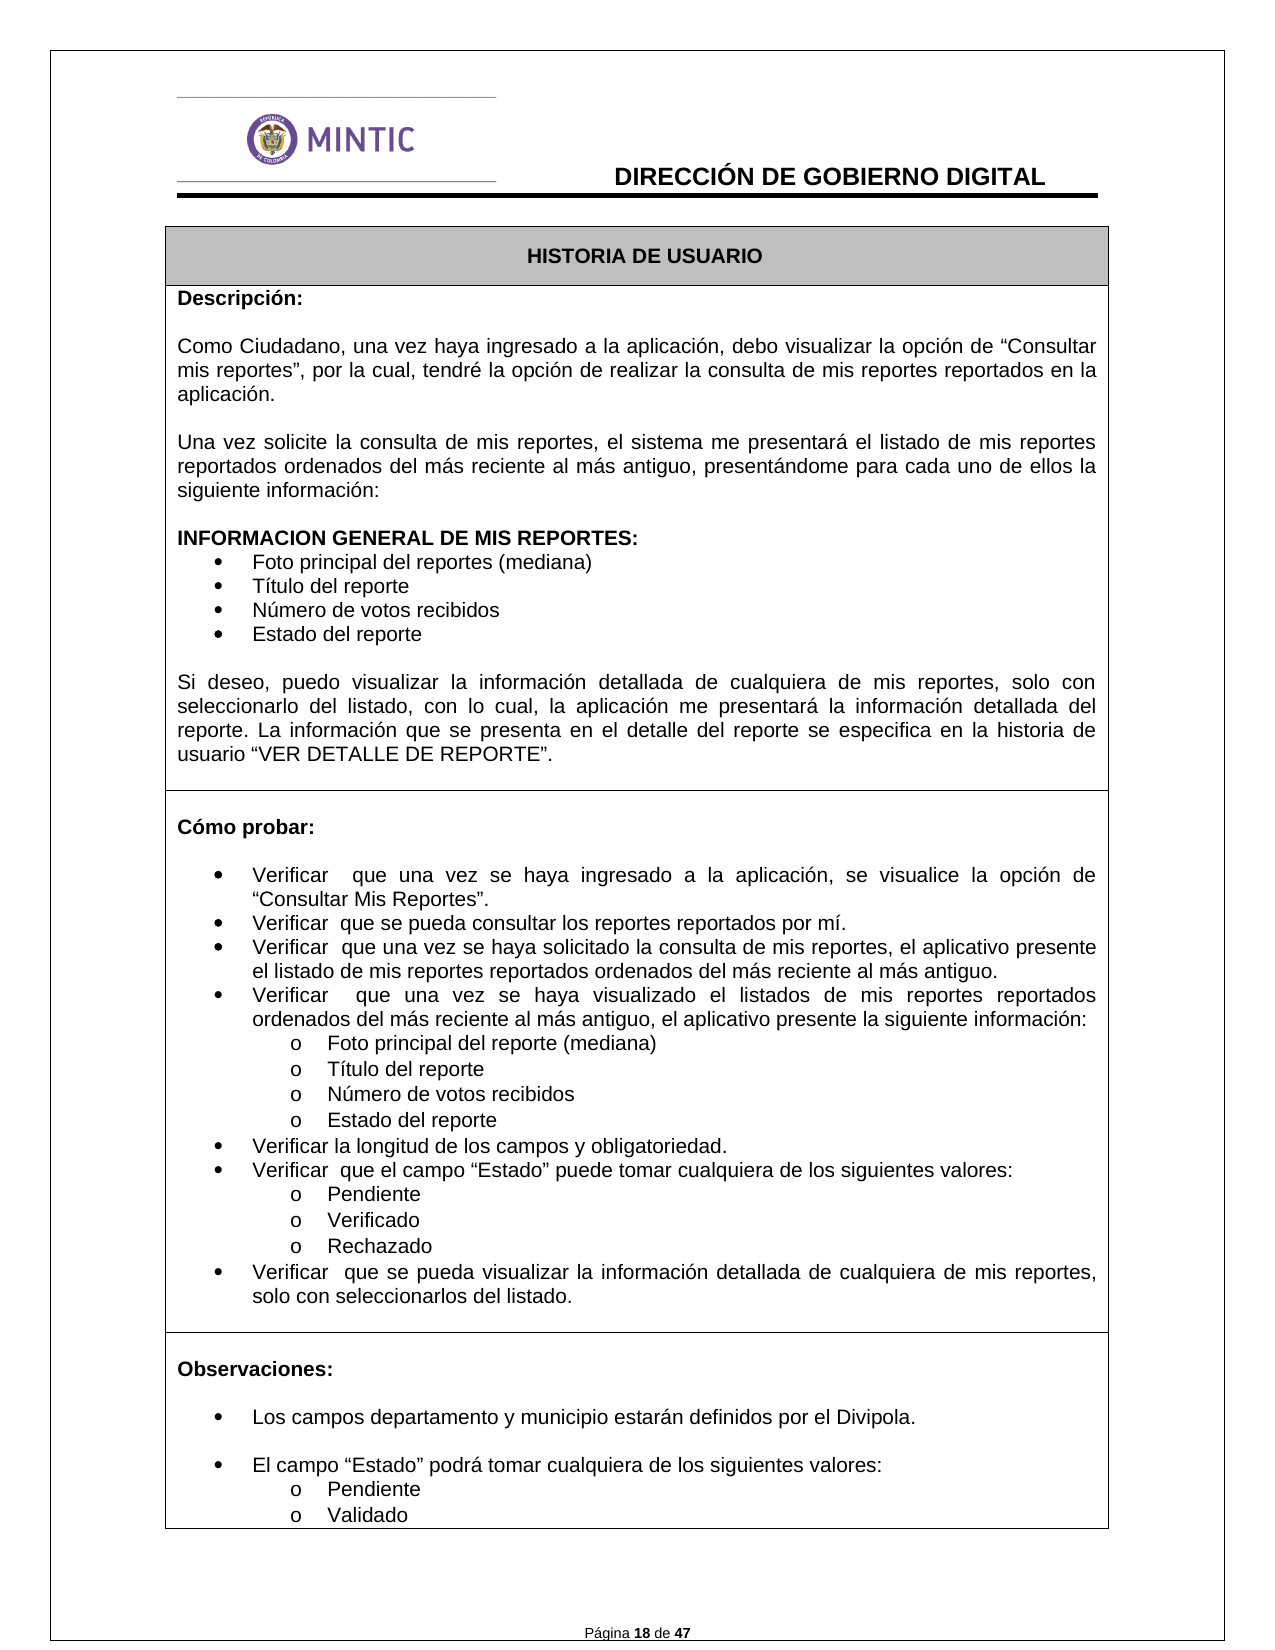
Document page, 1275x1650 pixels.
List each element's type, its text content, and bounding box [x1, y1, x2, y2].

picture [177, 88, 497, 186]
table_cell Cómo probar: Verificar que una vez se haya ingresado a la aplicación, se visualice la opción de “Consultar Mis Reportes”. Verificar que se pueda consultar los reportes reportados por mí. Verificar que una vez se haya solicitado la consulta de mis reportes, el aplicativo presente el listado de mis reportes reportados ordenados del más reciente al más antiguo. Verificar que una vez se haya visualizado el listados de mis reportes reportados ordenados del más reciente al más antiguo, el aplicativo presente la siguiente información: Foto principal del reporte (mediana) Título del reporte Número de votos recibidos Estado del reporte Verificar la longitud de los campos y obligatoriedad. Verificar que el campo “Estado” puede tomar cualquiera de los siguientes valores: Pendiente Verificado Rechazado Verificar que se pueda visualizar la información detallada de cualquiera de mis reportes, solo con seleccionarlos del listado. [166, 791, 1108, 1332]
table_header HISTORIA DE USUARIO [166, 227, 1108, 285]
